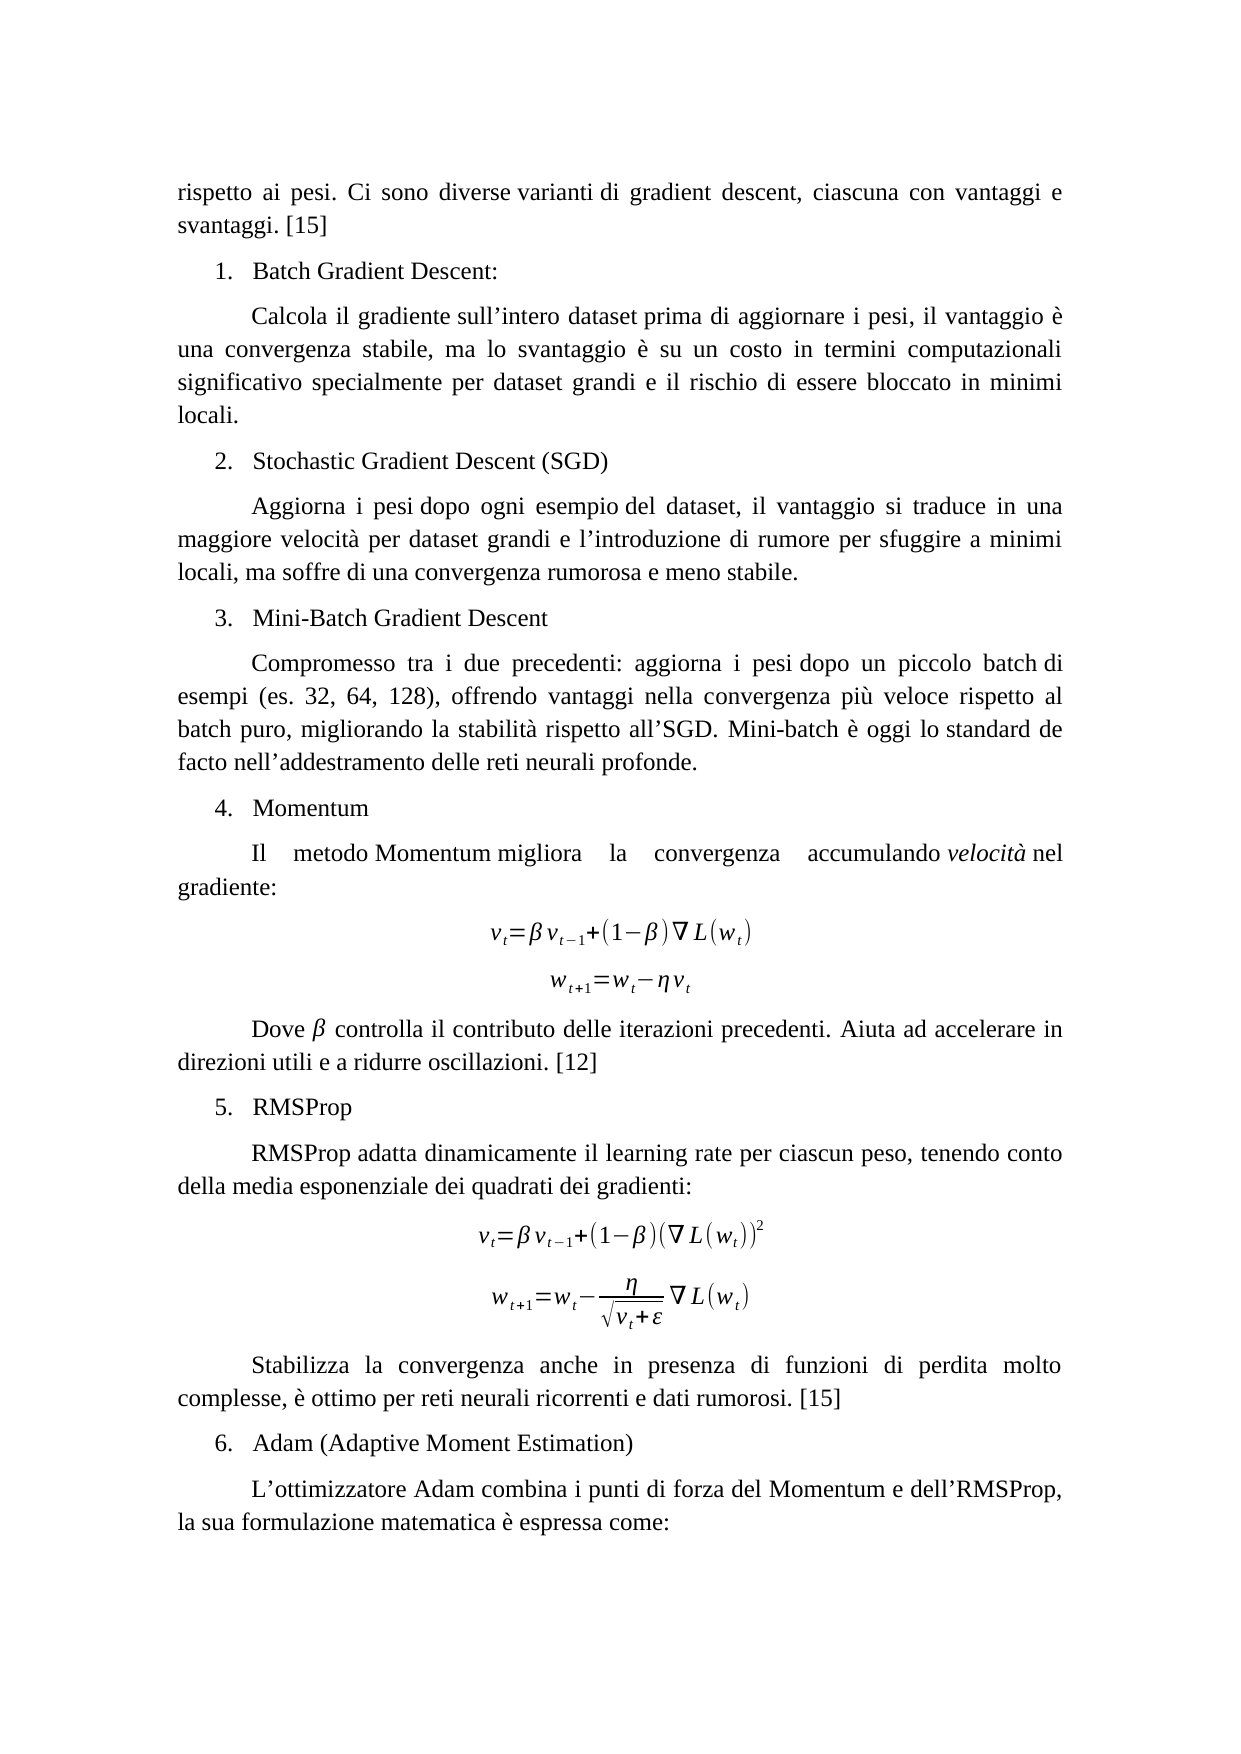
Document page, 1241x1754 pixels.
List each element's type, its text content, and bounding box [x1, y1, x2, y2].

list Batch Gradient Descent: [214, 256, 1063, 284]
subtitle RMSProp [214, 1092, 1063, 1121]
text Stabilizza la convergenza anche in presenza di funzioni di perdita molto complesse, è ottimo per reti neurali ricorrenti e dati rumorosi. [15] [177, 1350, 1063, 1412]
text L’ottimizzatore Adam combina i punti di forza del Momentum e dell’RMSProp, la sua formulazione matematica è espressa come: [177, 1474, 1063, 1536]
subtitle Stochastic Gradient Descent (SGD) [214, 446, 1063, 474]
text Dove controlla il contributo delle iterazioni precedenti. Aiuta ad accelerare in direzioni utili e a ridurre oscillazioni. [12] [177, 1014, 1063, 1076]
subtitle Adam (Adaptive Moment Estimation) [214, 1428, 1063, 1457]
text RMSProp adatta dinamicamente il learning rate per ciascun peso, tenendo conto della media esponenziale dei quadrati dei gradienti: [177, 1138, 1063, 1200]
text Il metodo Momentum migliora la convergenza accumulando velocità nel gradiente: [177, 838, 1063, 900]
subtitle Momentum [214, 793, 1063, 822]
text Aggiorna i pesi dopo ogni esempio del dataset, il vantaggio si traduce in una maggiore velocità per dataset grandi e l’introduzione di rumore per sfuggire a minimi locali, ma soffre di una convergenza rumorosa e meno stabile. [177, 491, 1063, 586]
text Calcola il gradiente sull’intero dataset prima di aggiornare i pesi, il vantaggio è una convergenza stabile, ma lo svantaggio è su un costo in termini computazionali significativo specialmente per dataset grandi e il rischio di essere bloccato in minimi locali. [177, 301, 1063, 429]
text Compromesso tra i due precedenti: aggiorna i pesi dopo un piccolo batch di esempi (es. 32, 64, 128), offrendo vantaggi nella convergenza più veloce rispetto al batch puro, migliorando la stabilità rispetto all’SGD. Mini-batch è oggi lo standard de facto nell’addestramento delle reti neurali profonde. [177, 648, 1063, 776]
subtitle Mini-Batch Gradient Descent [214, 603, 1063, 632]
